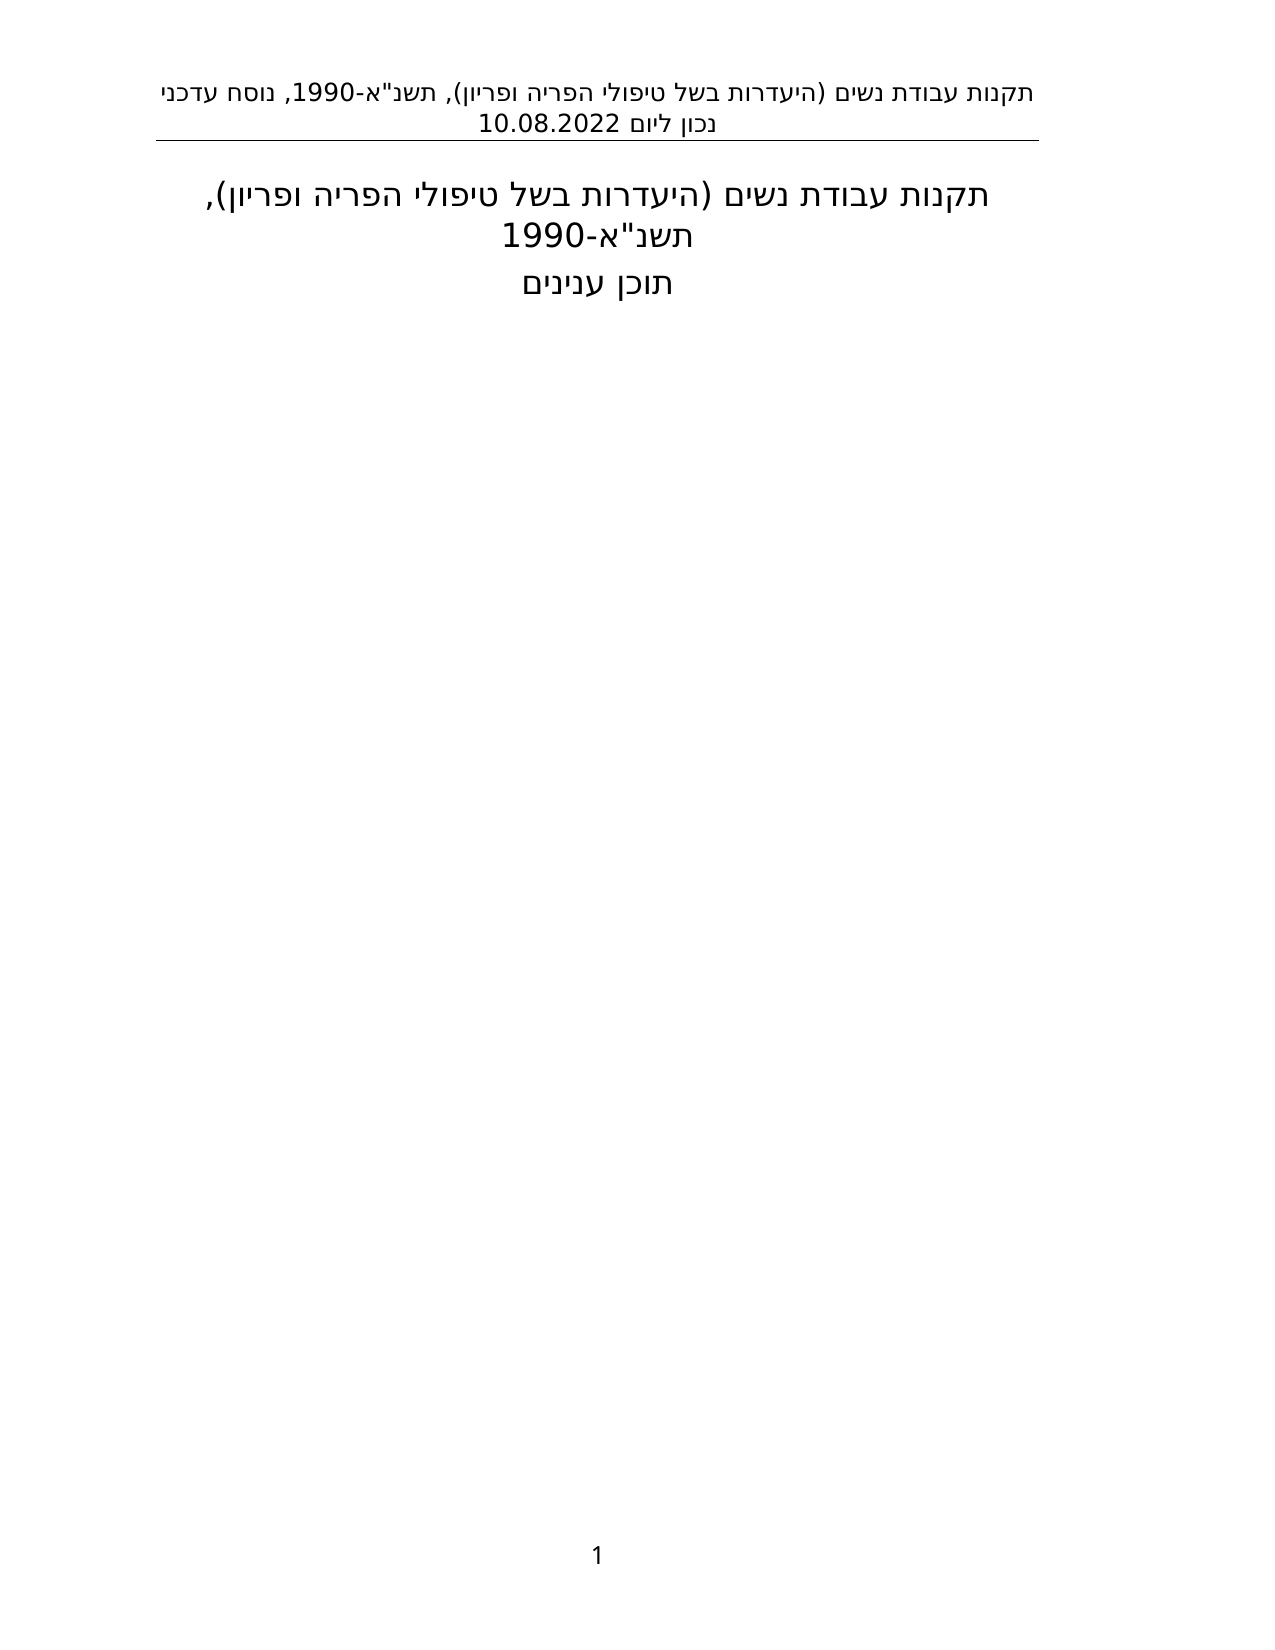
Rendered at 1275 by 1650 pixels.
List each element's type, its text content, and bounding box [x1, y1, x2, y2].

text תוכן ענינים [156, 270, 1039, 308]
text תקנות עבודת נשים (היעדרות בשל טיפולי הפריה ופריון), תשנ"א-1990 [156, 182, 1039, 261]
